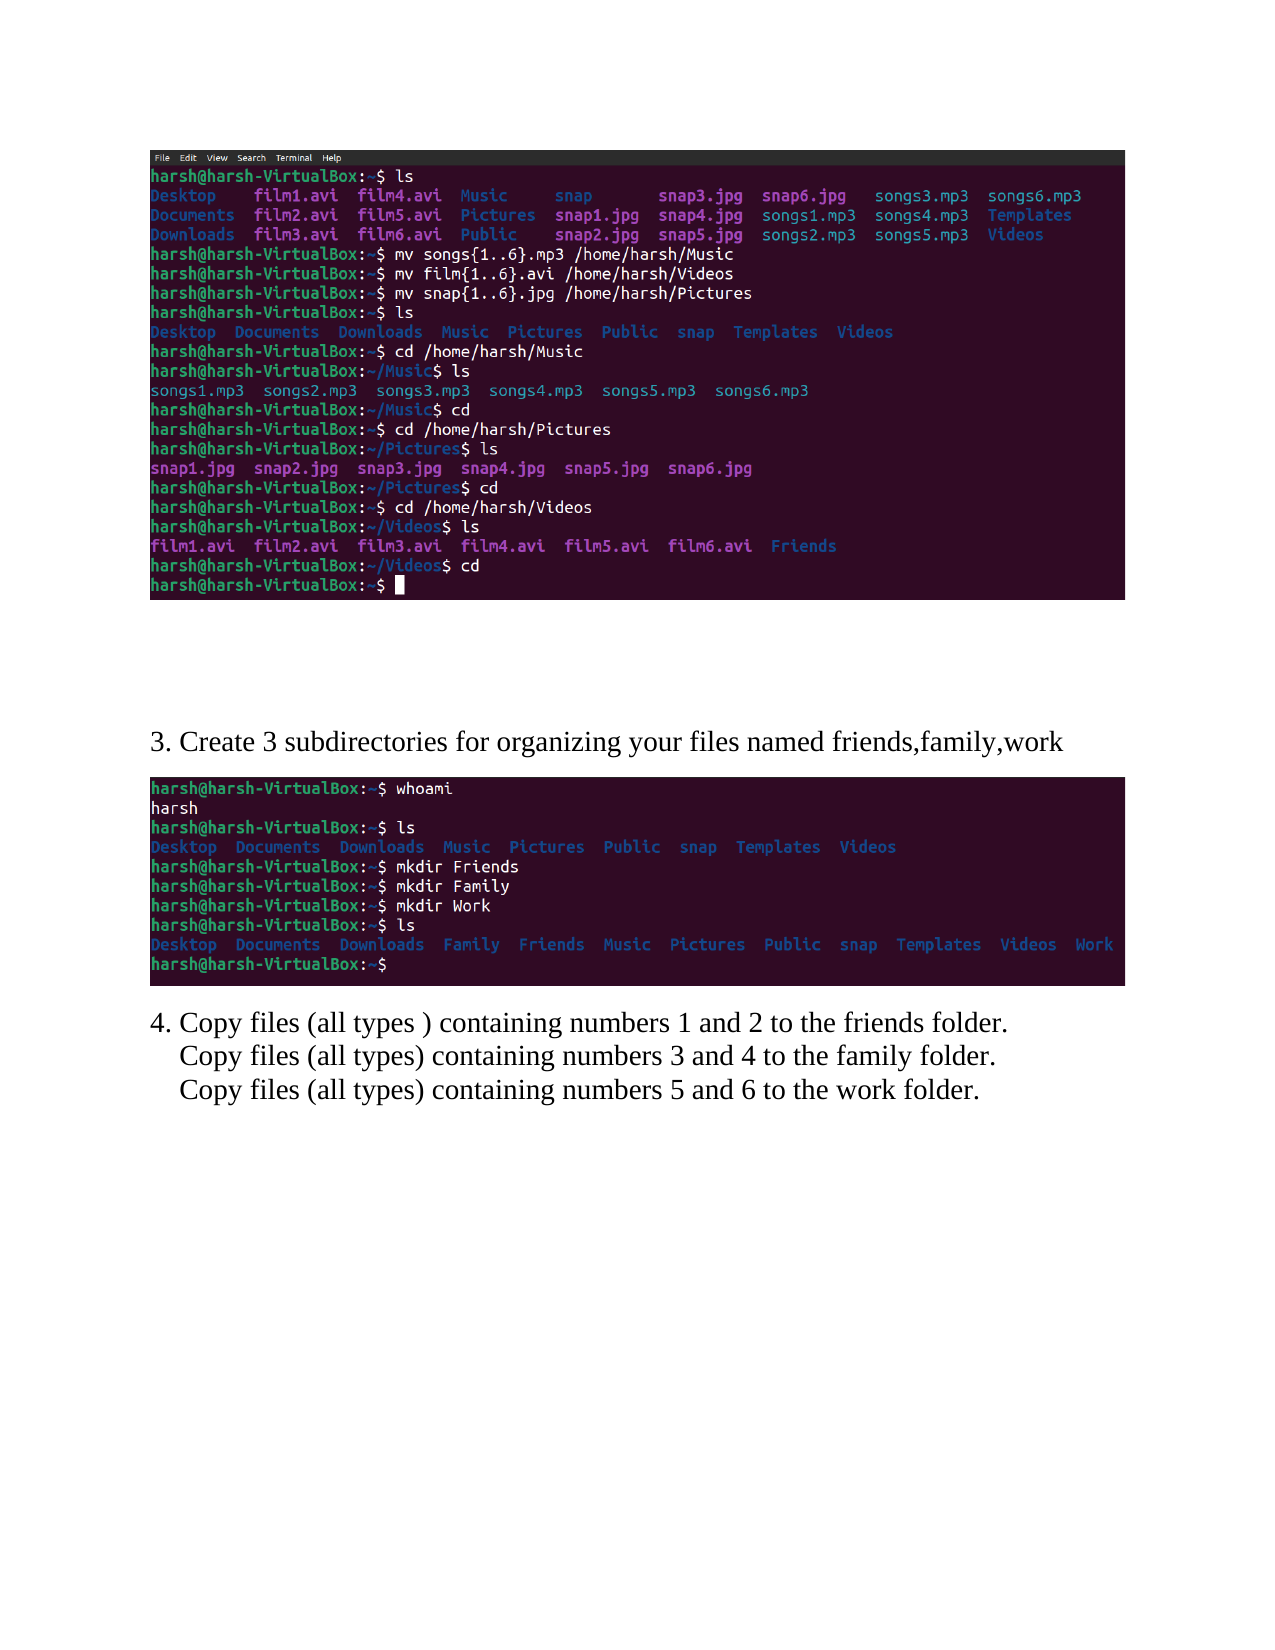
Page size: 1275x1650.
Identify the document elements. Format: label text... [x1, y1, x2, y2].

text 3. Create 3 subdirectories for organizing your files named friends,family,work [150, 724, 1125, 758]
text Copy files (all types) containing numbers 3 and 4 to the family folder. [150, 1038, 1125, 1072]
picture [150, 777, 1125, 986]
picture [150, 150, 1125, 600]
text Copy files (all types) containing numbers 5 and 6 to the work folder. [150, 1072, 1125, 1105]
text 4. Copy files (all types ) containing numbers 1 and 2 to the friends folder. [150, 1005, 1125, 1038]
